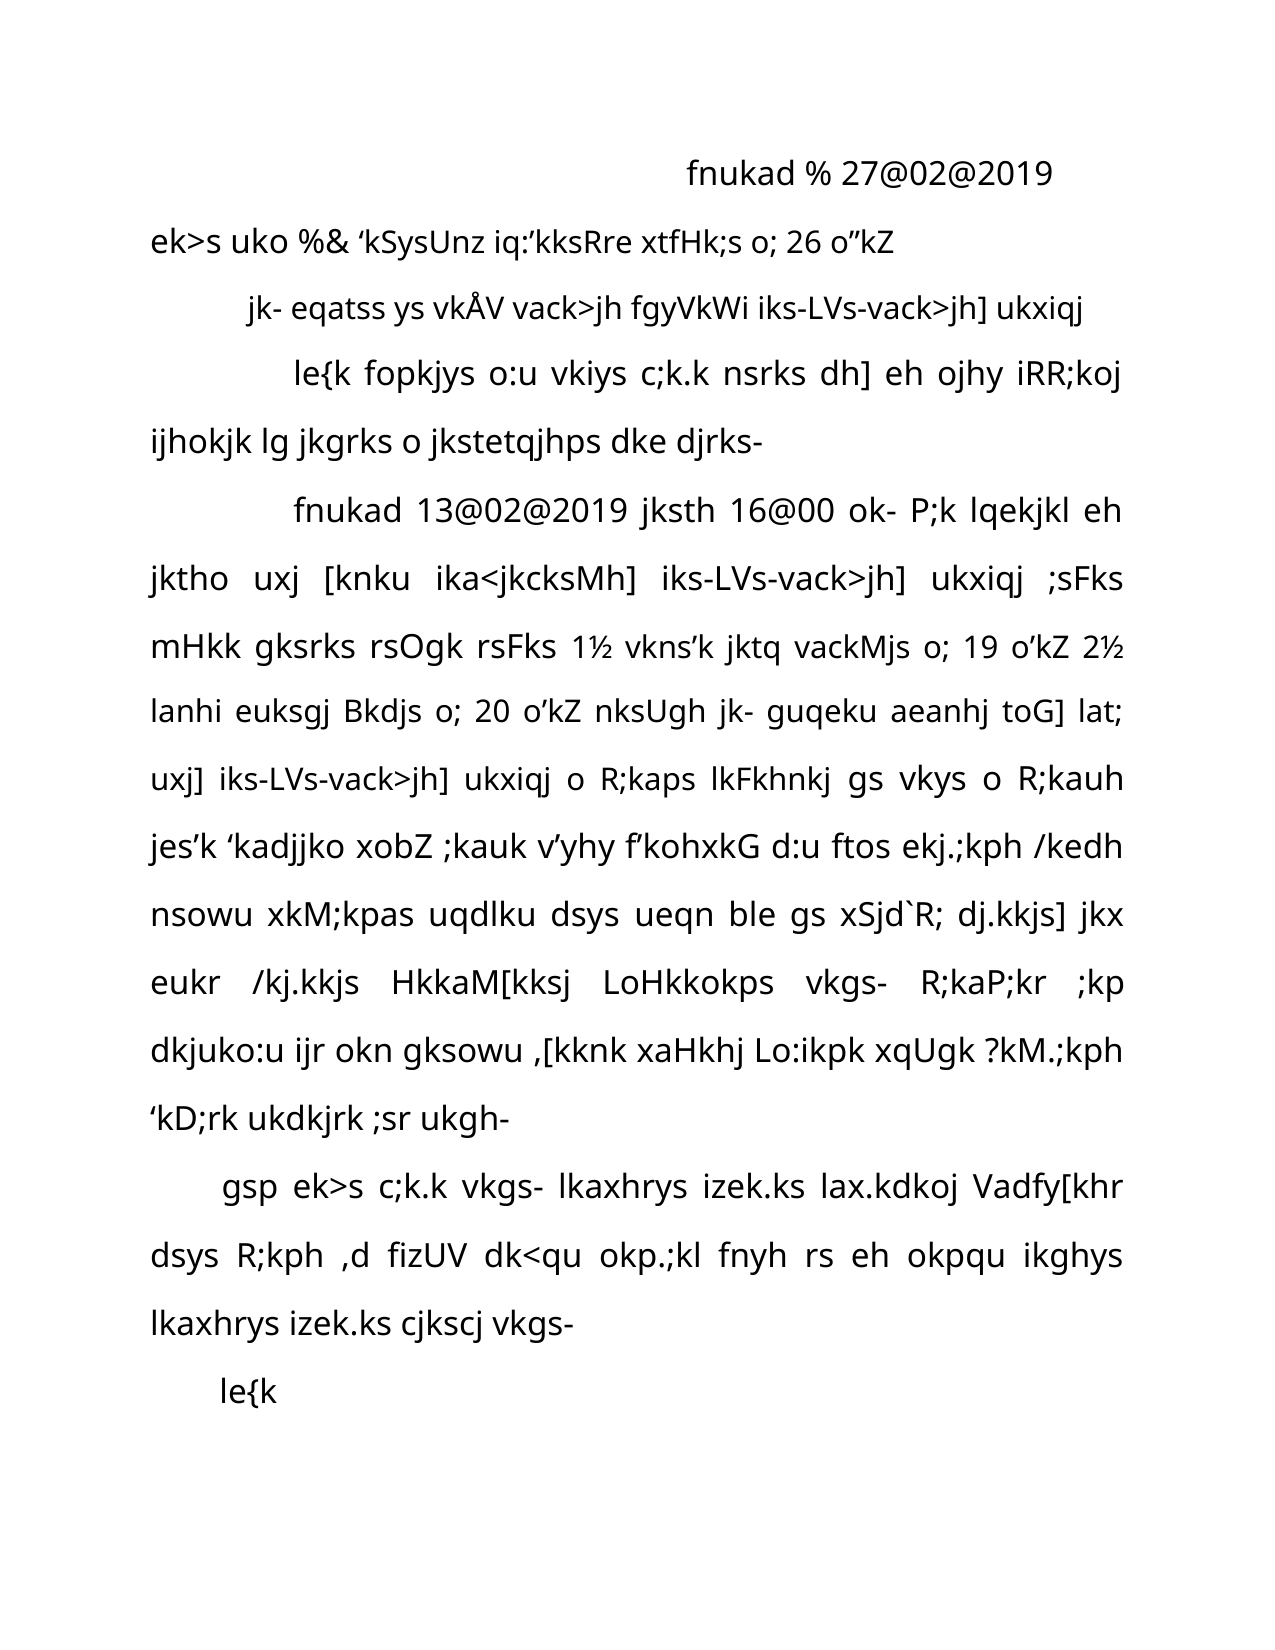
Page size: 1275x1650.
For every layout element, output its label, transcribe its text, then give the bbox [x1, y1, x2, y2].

text le{k [150, 1368, 1125, 1413]
text fnukad % 27@02@2019 [150, 150, 1125, 195]
text gsp ek>s c;k.k vkgs- lkaxhrys izek.ks lax.kdkoj Vadfy[khr dsys R;kph ,d fizUV dk<qu okp.;kl fnyh rs eh okpqu ikghys lkaxhrys izek.ks cjkscj vkgs- [150, 1163, 1125, 1345]
text ek>s uko %& ‘kSysUnz iq:’kksRre xtfHk;s o; 26 o”kZ [150, 218, 1125, 263]
text jk- eqatss ys vkÅV vack>jh fgyVkWi iks-LVs-vack>jh] ukxiqj [150, 286, 1125, 329]
text fnukad 13@02@2019 jksth 16@00 ok- P;k lqekjkl eh jktho uxj [knku ika<jkcksMh] iks-LVs-vack>jh] ukxiqj ;sFks mHkk gksrks rsOgk rsFks 1½ vkns’k jktq vackMjs o; 19 o’kZ 2½ lanhi euksgj Bkdjs o; 20 o’kZ nksUgh jk- guqeku aeanhj toG] lat; uxj] iks-LVs-vack>jh] ukxiqj o R;kaps lkFkhnkj gs vkys o R;kauh jes’k ‘kadjjko xobZ ;kauk v’yhy f’kohxkG d:u ftos ekj.;kph /kedh nsowu xkM;kpas uqdlku dsys ueqn ble gs xSjd`R; dj.kkjs] jkx eukr /kj.kkjs HkkaM[kksj LoHkkokps vkgs- R;kaP;kr ;kp dkjuko:u ijr okn gksowu ,[kknk xaHkhj Lo:ikpk xqUgk ?kM.;kph ‘kD;rk ukdkjrk ;sr ukgh- [150, 486, 1125, 1141]
text le{k fopkjys o:u vkiys c;k.k nsrks dh] eh ojhy iRR;koj ijhokjk lg jkgrks o jkstetqjhps dke djrks- [150, 350, 1125, 464]
